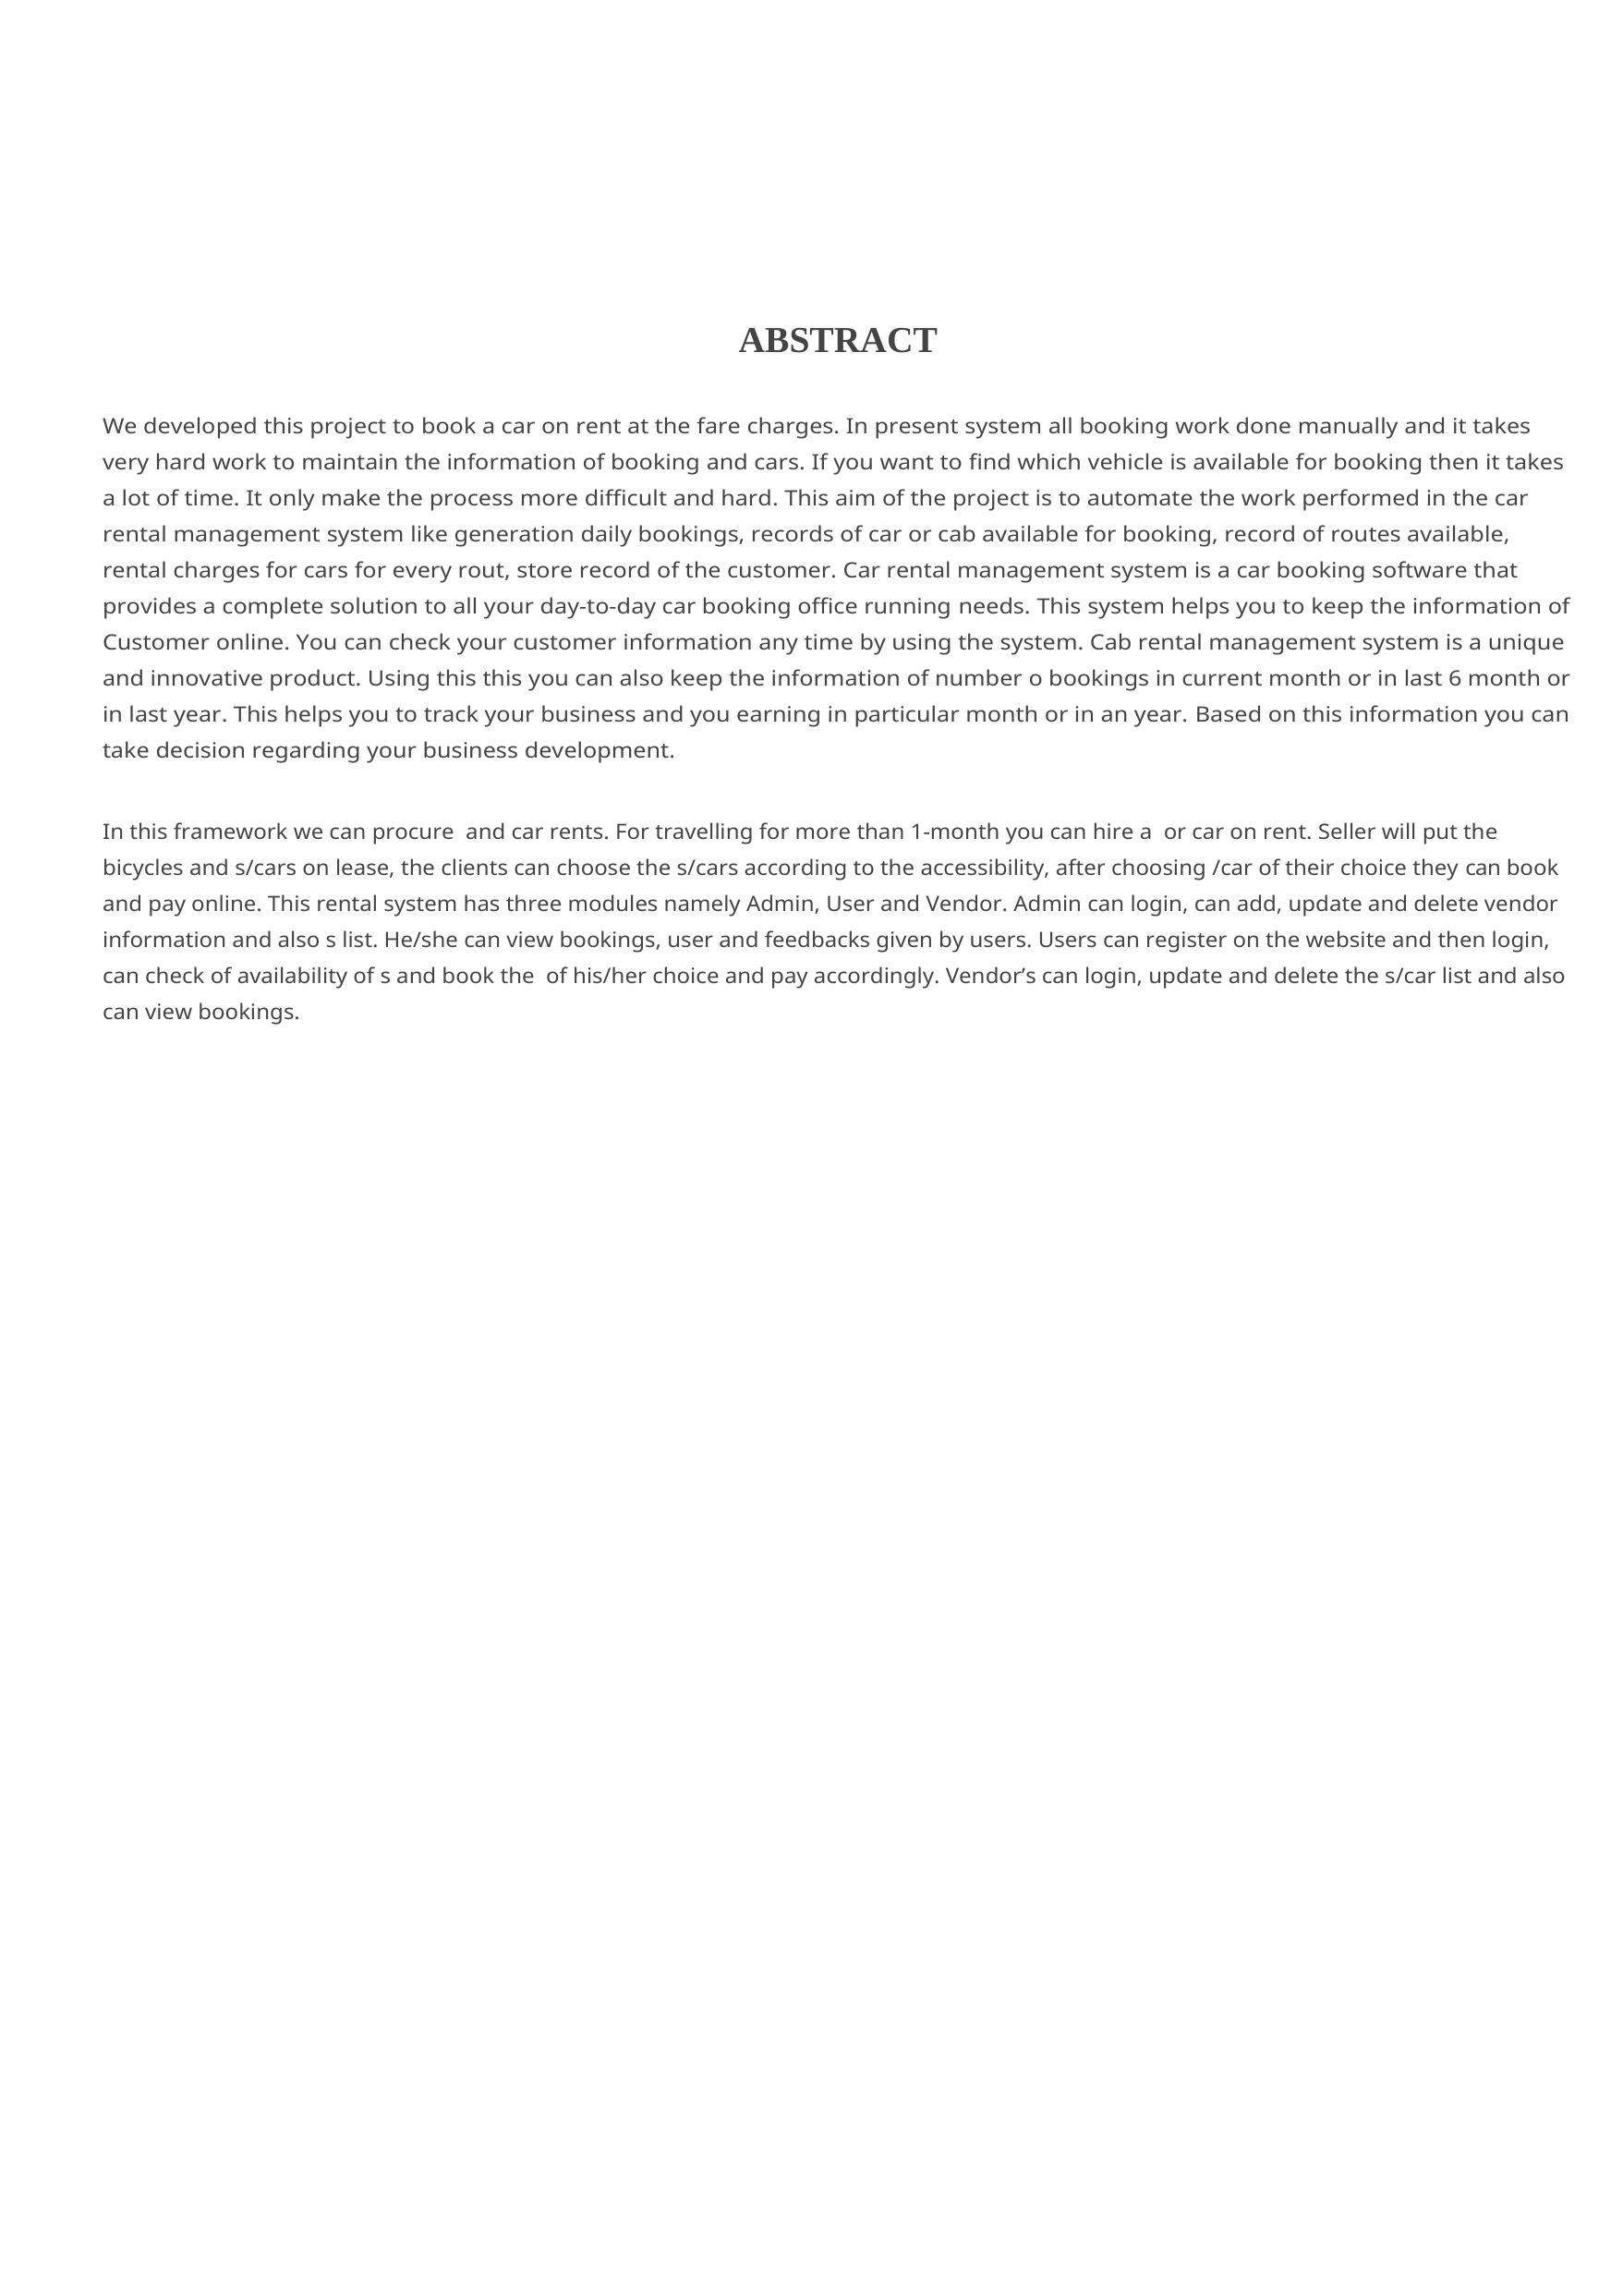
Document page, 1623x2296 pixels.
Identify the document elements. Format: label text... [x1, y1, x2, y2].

text In this framework we can procure and car rents. For travelling for more than 1-month you can hire a or car on rent. Seller will put the bicycles and s/cars on lease, the clients can choose the s/cars according to the accessibility, after choosing /car of their choice they can book and pay online. This rental system has three modules namely Admin, User and Vendor. Admin can login, can add, update and delete vendor information and also s list. He/she can view bookings, user and feedbacks given by users. Users can register on the website and then login, can check of availability of s and book the of his/her choice and pay accordingly. Vendor’s can login, update and delete the s/car list and also can view bookings. [103, 817, 1568, 1026]
subtitle ABSTRACT [667, 318, 1009, 360]
text We developed this project to book a car on rent at the fare charges. In present system all booking work done manually and it takes very hard work to maintain the information of booking and cars. If you want to find which vehicle is available for booking then it takes a lot of time. It only make the process more difficult and hard. This aim of the project is to automate the work performed in the car rental management system like generation daily bookings, records of car or cab available for booking, record of routes available, rental charges for cars for every rout, store record of the customer. Car rental management system is a car booking software that provides a complete solution to all your day-to-day car booking office running needs. This system helps you to keep the information of Customer online. You can check your customer information any time by using the system. Cab rental management system is a unique and innovative product. Using this this you can also keep the information of number o bookings in current month or in last 6 month or in last year. This helps you to track your business and you earning in particular month or in an year. Based on this information you can take decision regarding your business development. [103, 411, 1581, 765]
